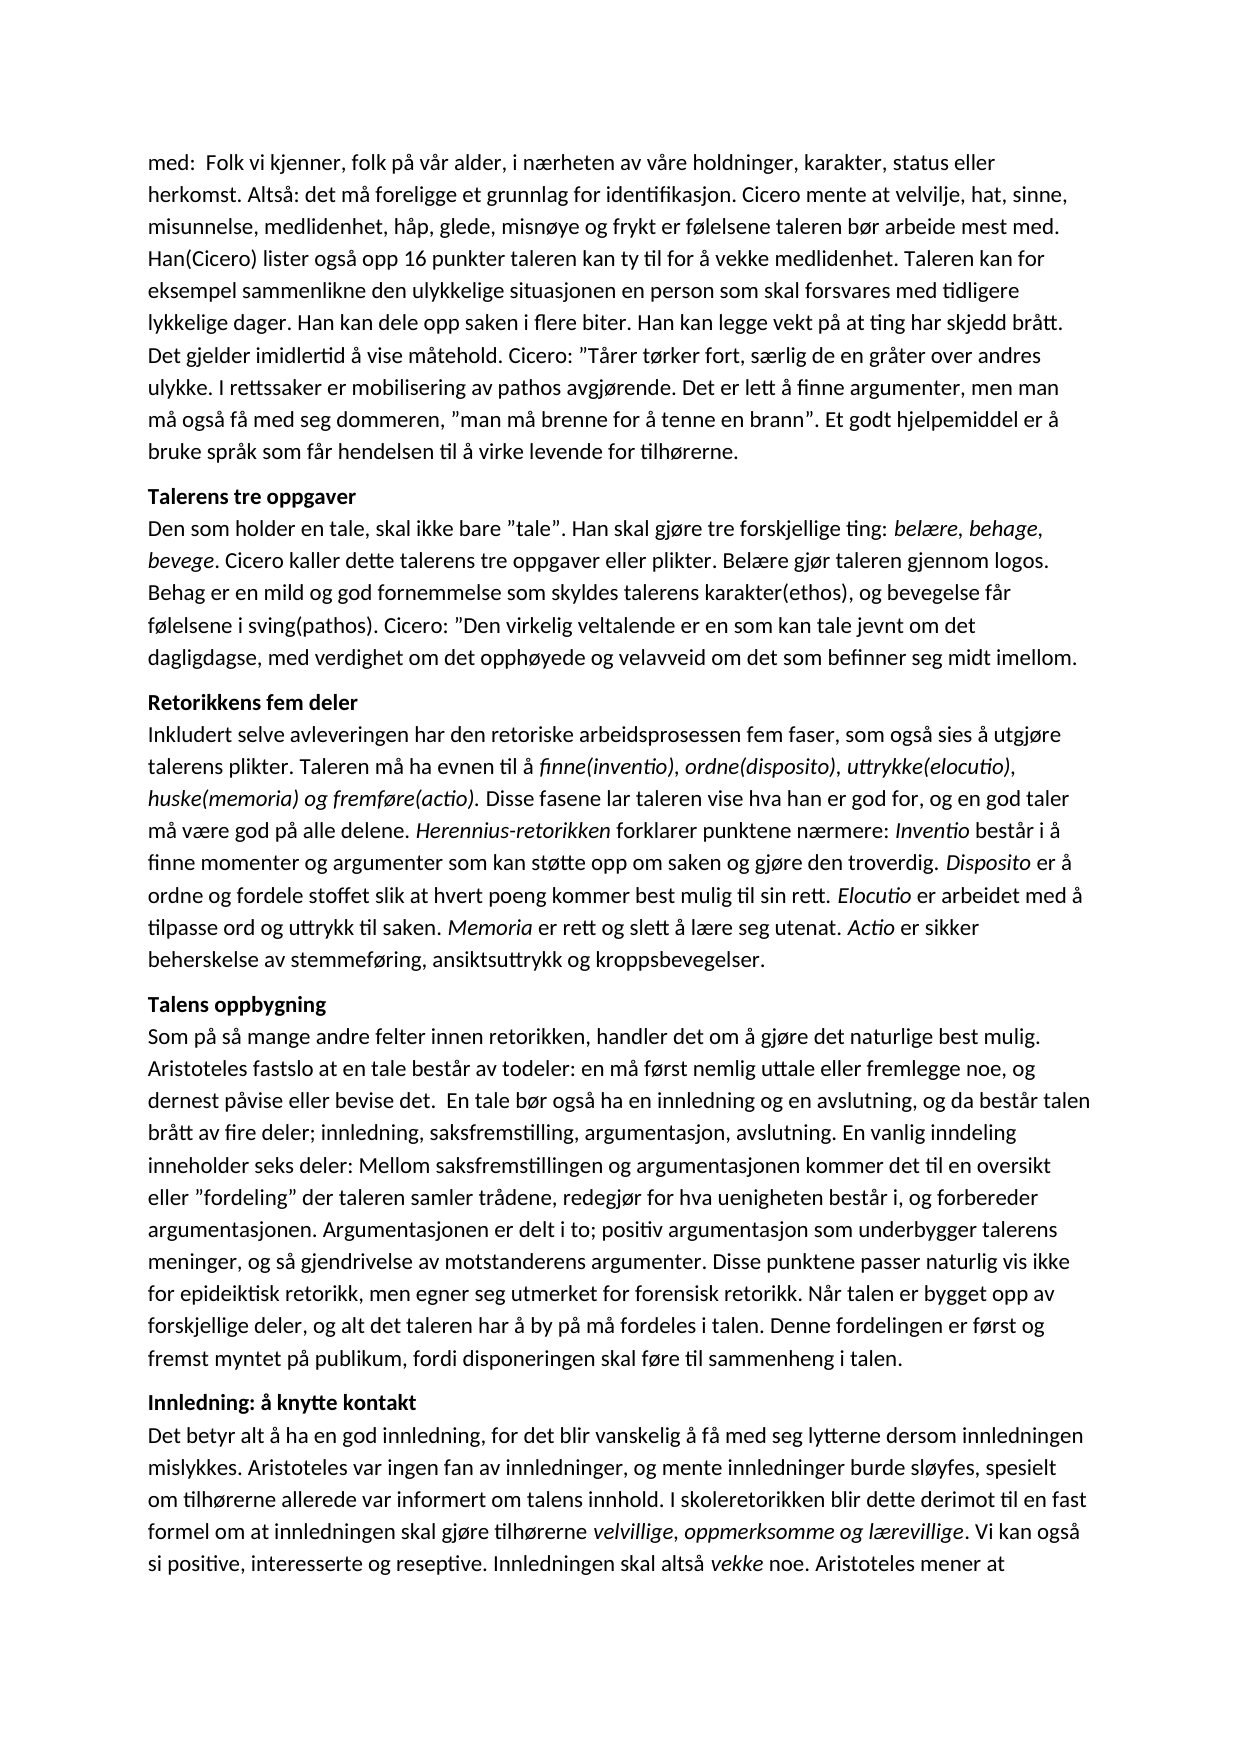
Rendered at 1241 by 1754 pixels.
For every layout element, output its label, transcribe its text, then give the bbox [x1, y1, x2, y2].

text Retorikkens fem deler Inkludert selve avleveringen har den retoriske arbeidsprosessen fem faser, som også sies å utgjøre talerens plikter. Taleren må ha evnen til å finne(inventio), ordne(disposito), uttrykke(elocutio), huske(memoria) og fremføre(actio). Disse fasene lar taleren vise hva han er god for, og en god taler må være god på alle delene. Herennius-retorikken forklarer punktene nærmere: Inventio består i å finne momenter og argumenter som kan støtte opp om saken og gjøre den troverdig. Disposito er å ordne og fordele stoffet slik at hvert poeng kommer best mulig til sin rett. Elocutio er arbeidet med å tilpasse ord og uttrykk til saken. Memoria er rett og slett å lære seg utenat. Actio er sikker beherskelse av stemmeføring, ansiktsuttrykk og kroppsbevegelser. [148, 688, 1093, 973]
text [148, 148, 1093, 465]
text Talerens tre oppgaver Den som holder en tale, skal ikke bare ”tale”. Han skal gjøre tre forskjellige ting: belære, behage, bevege. Cicero kaller dette talerens tre oppgaver eller plikter. Belære gjør taleren gjennom logos. Behag er en mild og god fornemmelse som skyldes talerens karakter(ethos), og bevegelse får følelsene i sving(pathos). Cicero: ”Den virkelig veltalende er en som kan tale jevnt om det dagligdagse, med verdighet om det opphøyede og velavveid om det som befinner seg midt imellom. [148, 482, 1093, 671]
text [148, 1388, 1093, 1577]
text Talens oppbygning Som på så mange andre felter innen retorikken, handler det om å gjøre det naturlige best mulig. Aristoteles fastslo at en tale består av todeler: en må først nemlig uttale eller fremlegge noe, og dernest påvise eller bevise det. En tale bør også ha en innledning og en avslutning, og da består talen brått av fire deler; innledning, saksfremstilling, argumentasjon, avslutning. En vanlig inndeling inneholder seks deler: Mellom saksfremstillingen og argumentasjonen kommer det til en oversikt eller ”fordeling” der taleren samler trådene, redegjør for hva uenigheten består i, og forbereder argumentasjonen. Argumentasjonen er delt i to; positiv argumentasjon som underbygger talerens meninger, og så gjendrivelse av motstanderens argumenter. Disse punktene passer naturlig vis ikke for epideiktisk retorikk, men egner seg utmerket for forensisk retorikk. Når talen er bygget opp av forskjellige deler, og alt det taleren har å by på må fordeles i talen. Denne fordelingen er først og fremst myntet på publikum, fordi disponeringen skal føre til sammenheng i talen. [148, 990, 1093, 1372]
